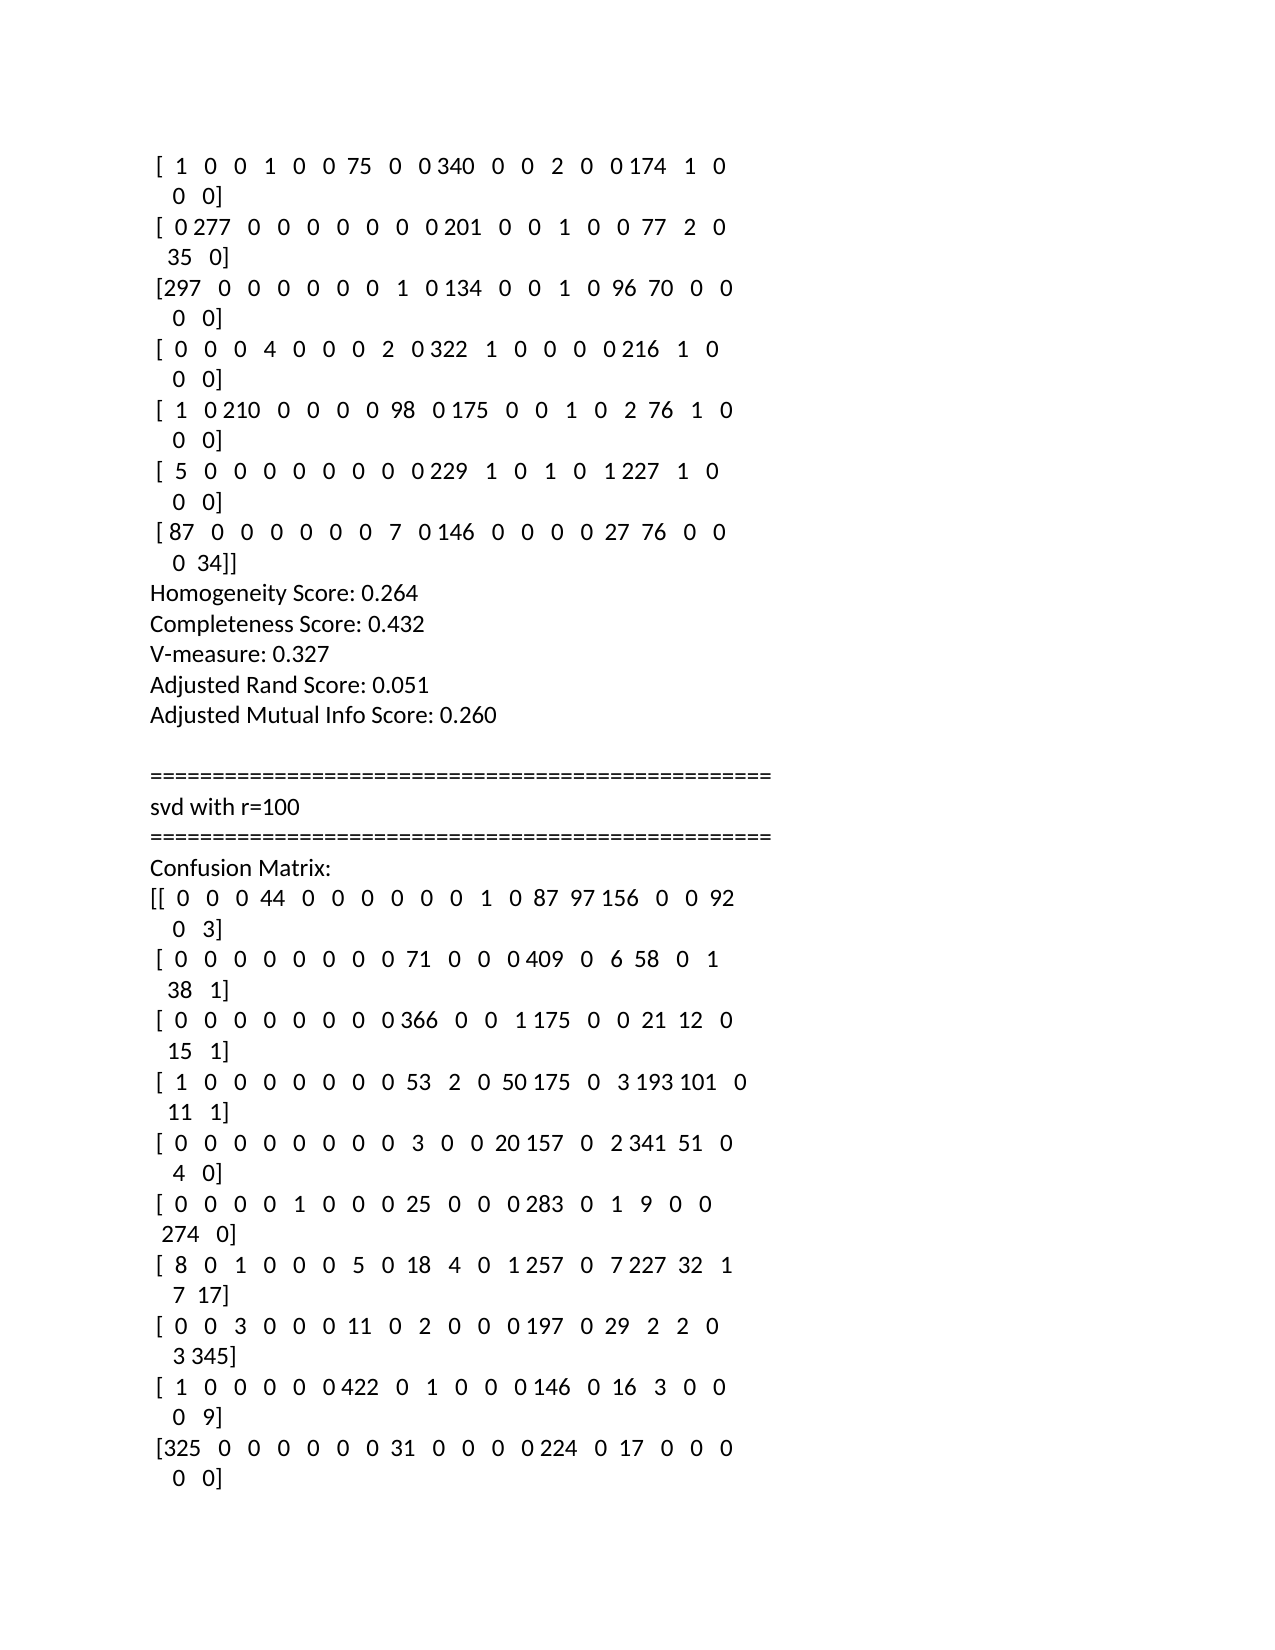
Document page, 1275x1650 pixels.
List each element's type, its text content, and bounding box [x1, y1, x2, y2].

text 0 3] [150, 913, 1125, 943]
text 11 1] [150, 1096, 1125, 1127]
text 7 17] [150, 1279, 1125, 1310]
text V-measure: 0.327 [150, 638, 1125, 669]
text 3 345] [150, 1340, 1125, 1371]
text [ 0 0 0 0 0 0 0 0 366 0 0 1 175 0 0 21 12 0 [150, 1004, 1125, 1035]
text 0 34]] [150, 547, 1125, 577]
text [ 0 277 0 0 0 0 0 0 0 201 0 0 1 0 0 77 2 0 [150, 211, 1125, 242]
text 15 1] [150, 1035, 1125, 1066]
text 0 0] [150, 1462, 1125, 1493]
text [ 1 0 0 0 0 0 0 0 53 2 0 50 175 0 3 193 101 0 [150, 1066, 1125, 1096]
text Homogeneity Score: 0.264 [150, 577, 1125, 608]
text 0 0] [150, 486, 1125, 516]
text 274 0] [150, 1218, 1125, 1249]
text 0 0] [150, 364, 1125, 394]
text 0 0] [150, 425, 1125, 455]
text [325 0 0 0 0 0 0 31 0 0 0 0 224 0 17 0 0 0 [150, 1432, 1125, 1462]
text [ 1 0 0 1 0 0 75 0 0 340 0 0 2 0 0 174 1 0 [150, 150, 1125, 181]
text [ 1 0 210 0 0 0 0 98 0 175 0 0 1 0 2 76 1 0 [150, 394, 1125, 425]
text 0 0] [150, 303, 1125, 333]
text Completeness Score: 0.432 [150, 608, 1125, 638]
text [ 0 0 3 0 0 0 11 0 2 0 0 0 197 0 29 2 2 0 [150, 1310, 1125, 1340]
text svd with r=100 [150, 791, 1125, 821]
text Adjusted Rand Score: 0.051 [150, 669, 1125, 699]
text [ 0 0 0 0 1 0 0 0 25 0 0 0 283 0 1 9 0 0 [150, 1188, 1125, 1218]
text [ 87 0 0 0 0 0 0 7 0 146 0 0 0 0 27 76 0 0 [150, 516, 1125, 547]
text [ 0 0 0 0 0 0 0 0 3 0 0 20 157 0 2 341 51 0 [150, 1127, 1125, 1157]
text Confusion Matrix: [150, 852, 1125, 882]
text [ 0 0 0 0 0 0 0 0 71 0 0 0 409 0 6 58 0 1 [150, 943, 1125, 974]
text 0 9] [150, 1401, 1125, 1432]
text [ 1 0 0 0 0 0 422 0 1 0 0 0 146 0 16 3 0 0 [150, 1371, 1125, 1401]
text [ 8 0 1 0 0 0 5 0 18 4 0 1 257 0 7 227 32 1 [150, 1249, 1125, 1279]
text [297 0 0 0 0 0 0 1 0 134 0 0 1 0 96 70 0 0 [150, 272, 1125, 303]
text ================================================== [150, 760, 1125, 791]
text 0 0] [150, 181, 1125, 211]
text Adjusted Mutual Info Score: 0.260 [150, 699, 1125, 730]
text 35 0] [150, 242, 1125, 272]
text 38 1] [150, 974, 1125, 1004]
text [ 0 0 0 4 0 0 0 2 0 322 1 0 0 0 0 216 1 0 [150, 333, 1125, 364]
text [[ 0 0 0 44 0 0 0 0 0 0 1 0 87 97 156 0 0 92 [150, 882, 1125, 913]
text 4 0] [150, 1157, 1125, 1188]
text ================================================== [150, 821, 1125, 852]
text [ 5 0 0 0 0 0 0 0 0 229 1 0 1 0 1 227 1 0 [150, 455, 1125, 486]
